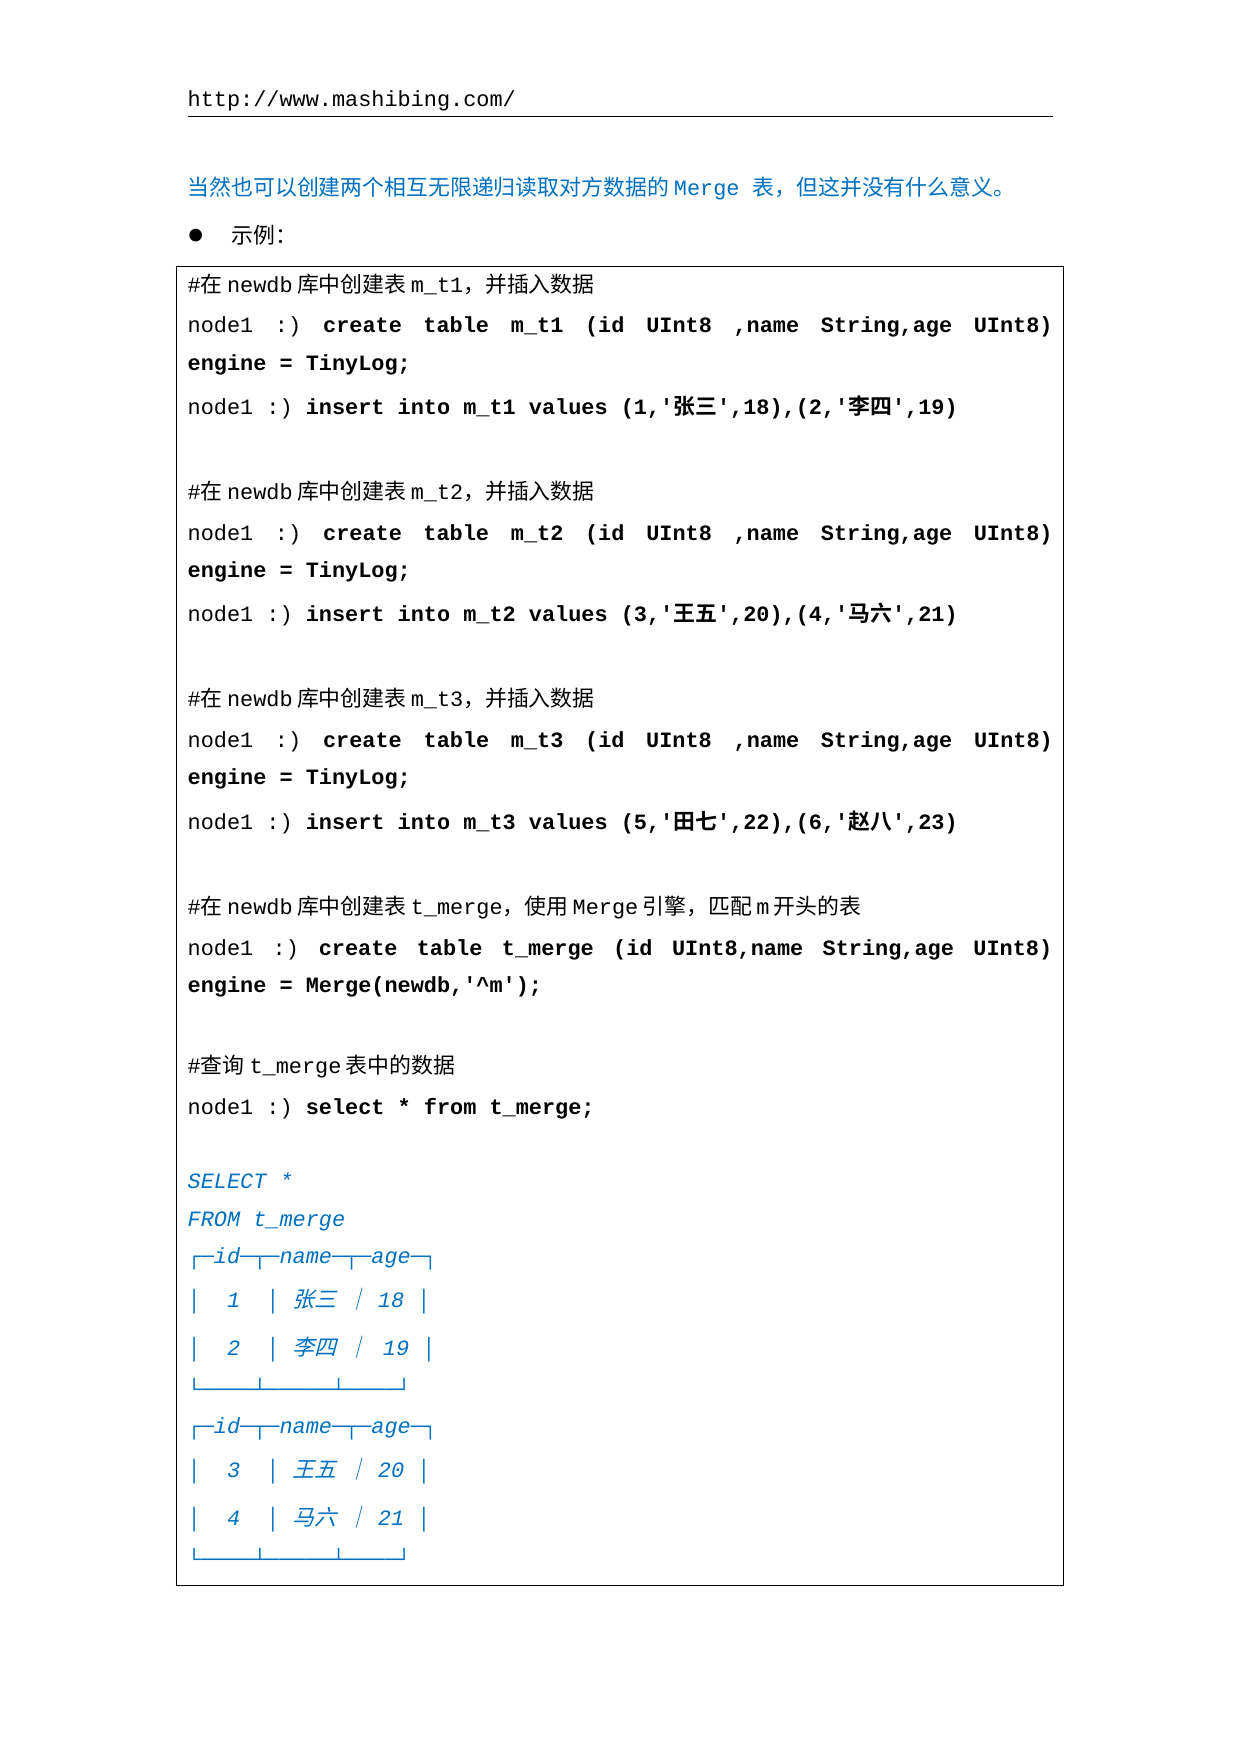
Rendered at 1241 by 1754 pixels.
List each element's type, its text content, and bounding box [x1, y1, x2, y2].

list 示例： [187, 218, 1053, 250]
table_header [177, 267, 1063, 1585]
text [187, 170, 1053, 202]
